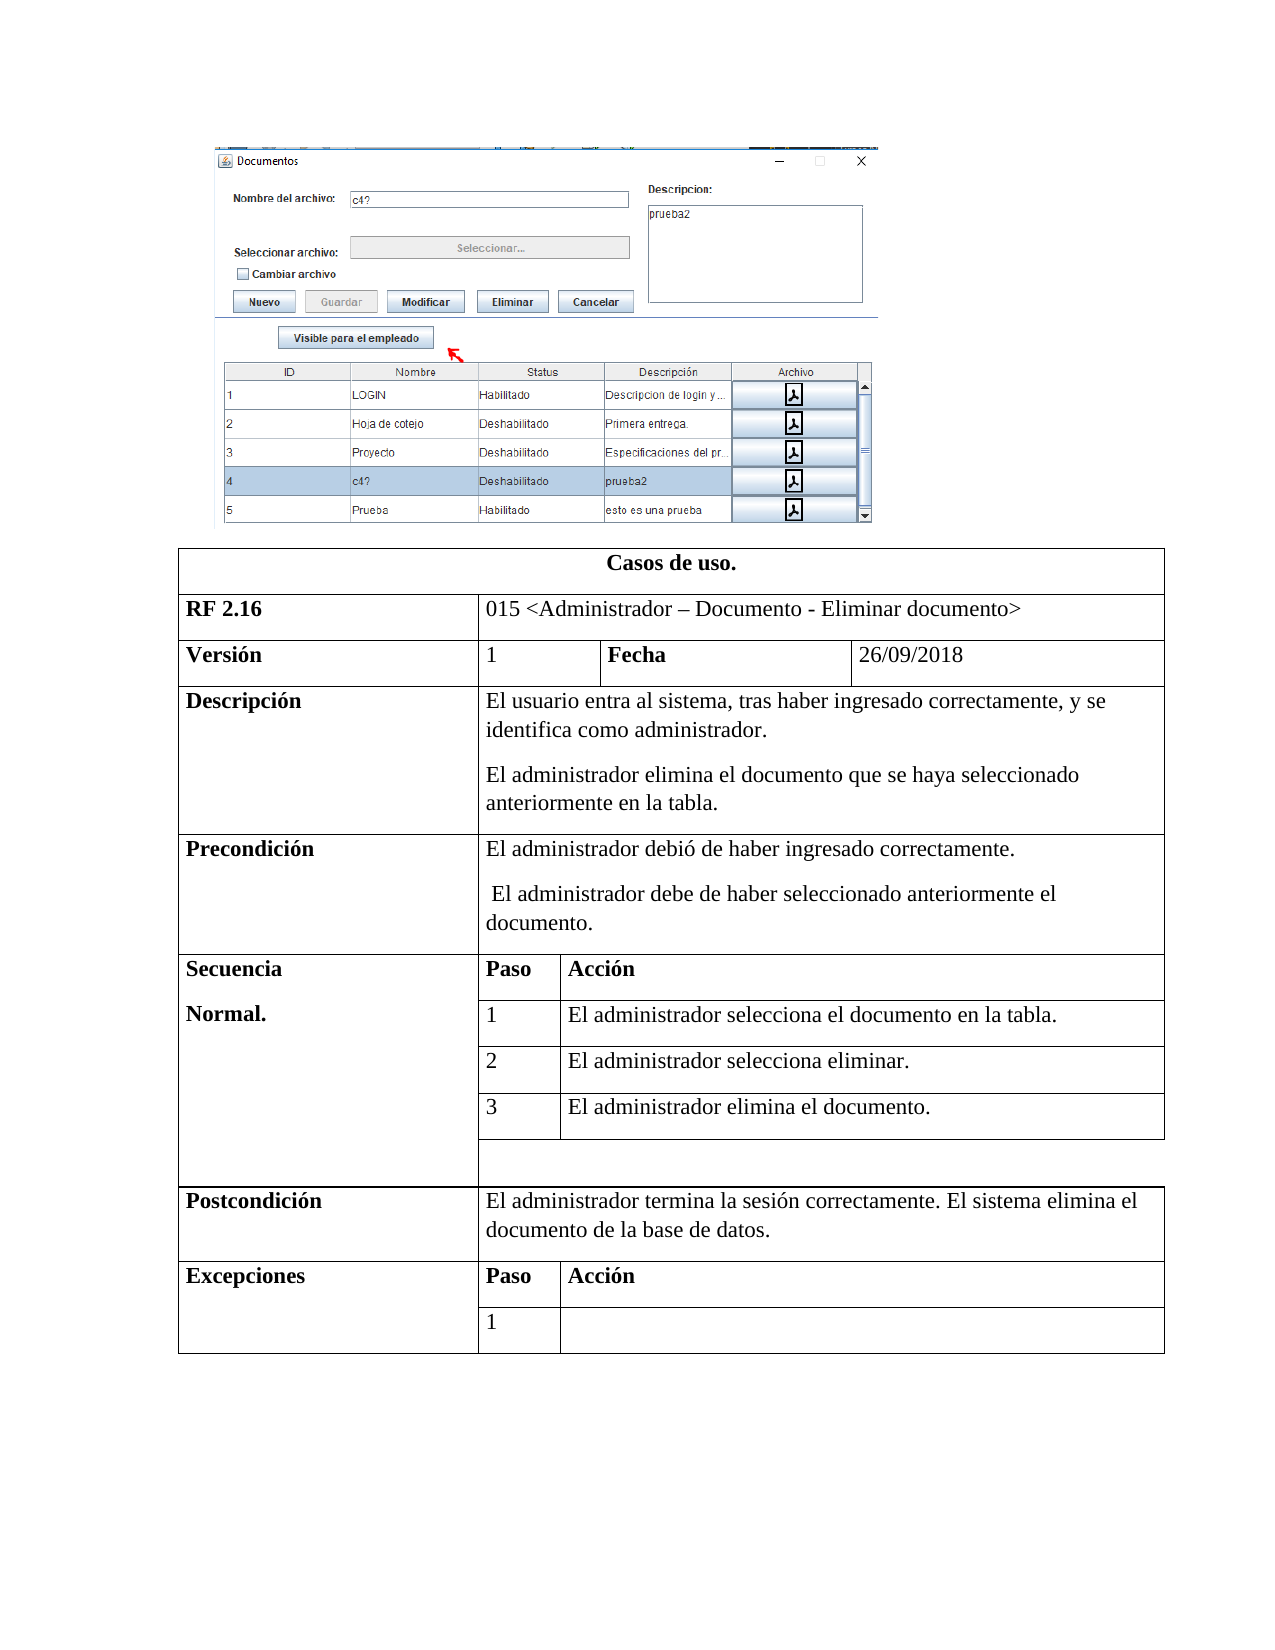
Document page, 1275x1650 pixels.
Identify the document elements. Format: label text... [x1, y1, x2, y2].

table_cell El administrador selecciona eliminar. [561, 1047, 1164, 1092]
picture [214, 147, 879, 529]
table_cell El administrador selecciona el documento en la tabla. [561, 1001, 1164, 1046]
table_cell Paso [479, 955, 560, 1000]
table_cell 015 <Administrador – Documento - Eliminar documento> [479, 595, 1164, 640]
table_header Casos de uso. [179, 549, 1164, 594]
table_cell Acción [561, 955, 1164, 1000]
table_cell 1 [479, 1001, 560, 1046]
table_cell Fecha [601, 641, 851, 686]
table_cell 1 [479, 641, 600, 686]
table_cell El administrador termina la sesión correctamente. El sistema elimina el documento de la base de datos. [479, 1188, 1164, 1261]
table_cell Acción [561, 1262, 1164, 1307]
table_cell Postcondición [179, 1188, 478, 1261]
table_cell El administrador debió de haber ingresado correctamente. El administrador debe de haber seleccionado anteriormente el documento. [479, 835, 1164, 954]
table_cell Precondición [179, 835, 478, 954]
table_cell 3 [479, 1094, 560, 1138]
table_cell El administrador elimina el documento. [561, 1094, 1164, 1138]
table_cell Versión [179, 641, 478, 686]
table_cell 26/09/2018 [852, 641, 1164, 686]
table_cell [561, 1308, 1164, 1353]
table_cell Descripción [179, 687, 478, 834]
table_cell RF 2.16 [179, 595, 478, 640]
table_cell 2 [479, 1047, 560, 1092]
table_cell Secuencia Normal. [179, 955, 478, 1186]
table_cell Excepciones [179, 1262, 478, 1353]
table_cell El usuario entra al sistema, tras haber ingresado correctamente, y se identifica como administrador. El administrador elimina el documento que se haya seleccionado anteriormente en la tabla. [479, 687, 1164, 834]
table_cell Paso [479, 1262, 560, 1307]
table_cell 1 [479, 1308, 560, 1353]
